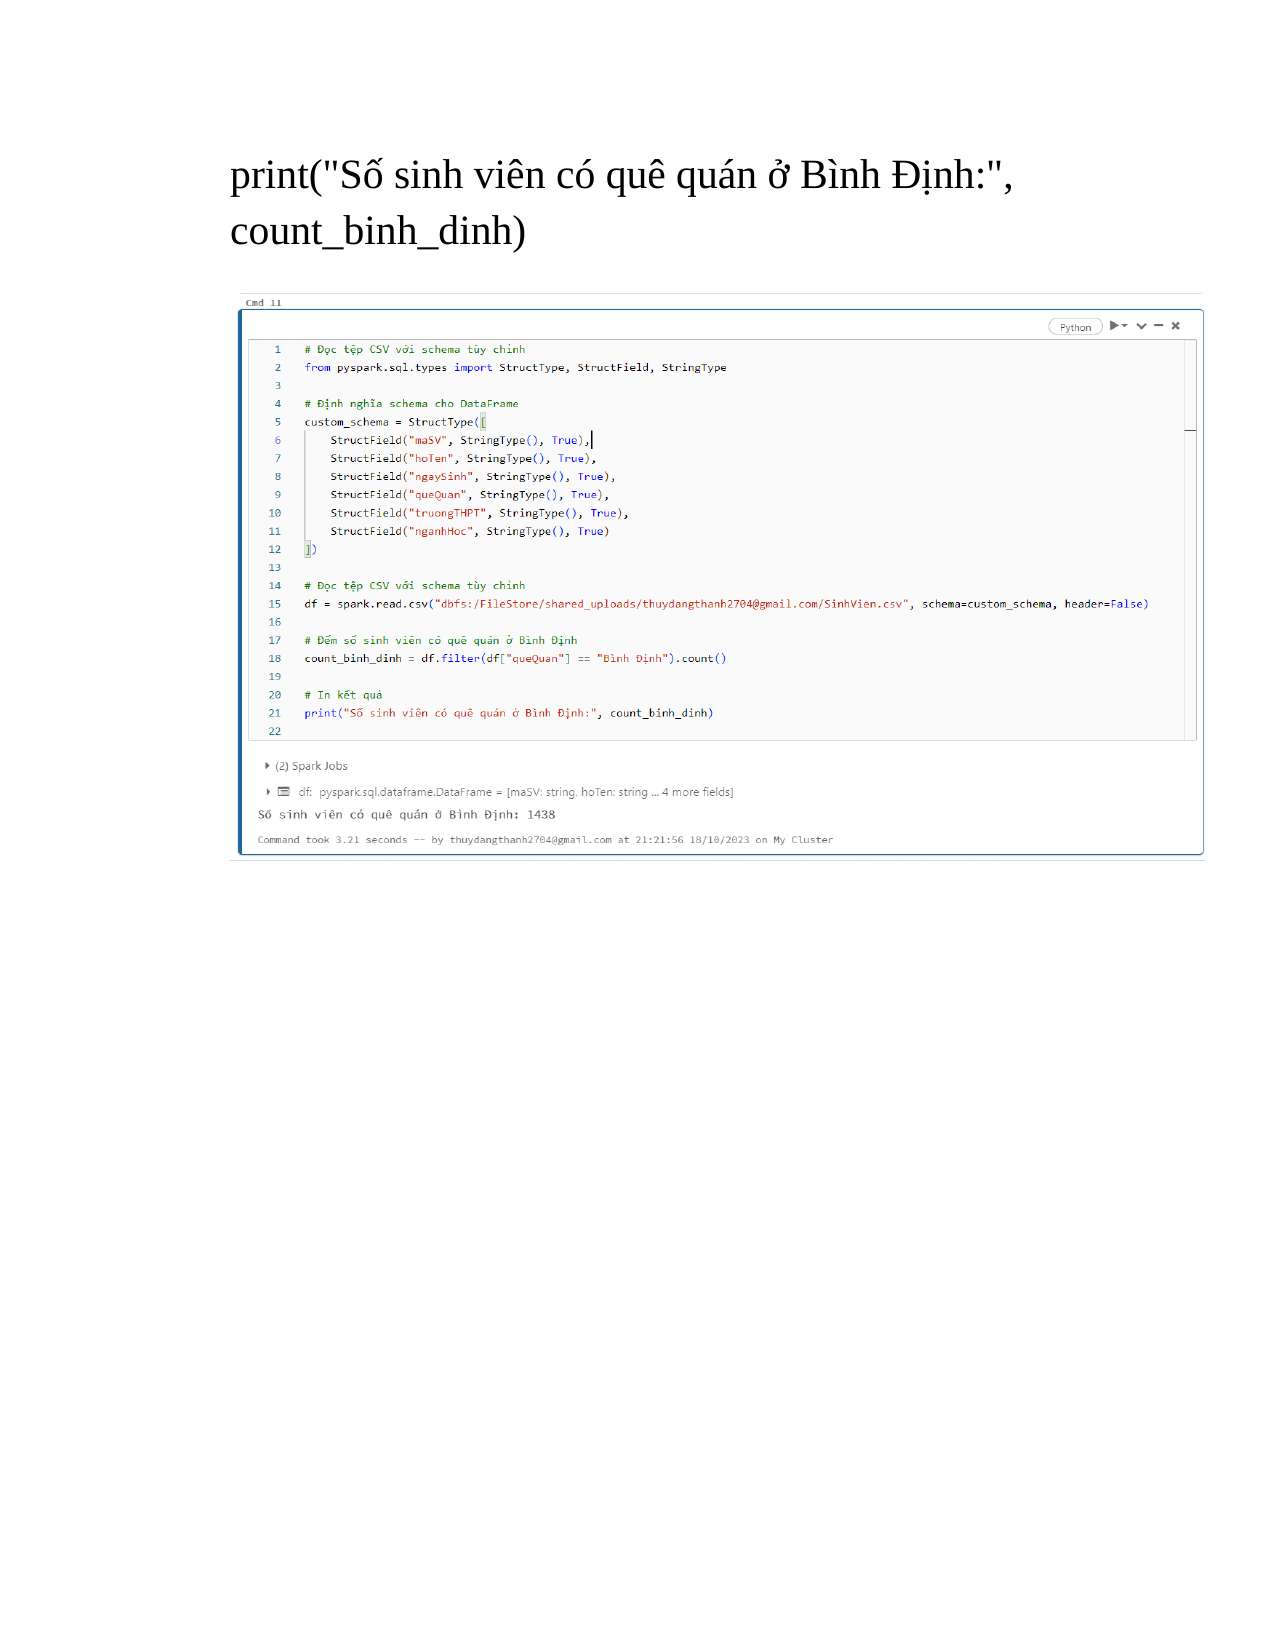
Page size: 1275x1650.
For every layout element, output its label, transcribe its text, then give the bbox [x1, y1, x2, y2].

list print("Số sinh viên có quê quán ở Bình Định:", count_binh_dinh) [230, 150, 1125, 253]
picture [230, 292, 1205, 861]
